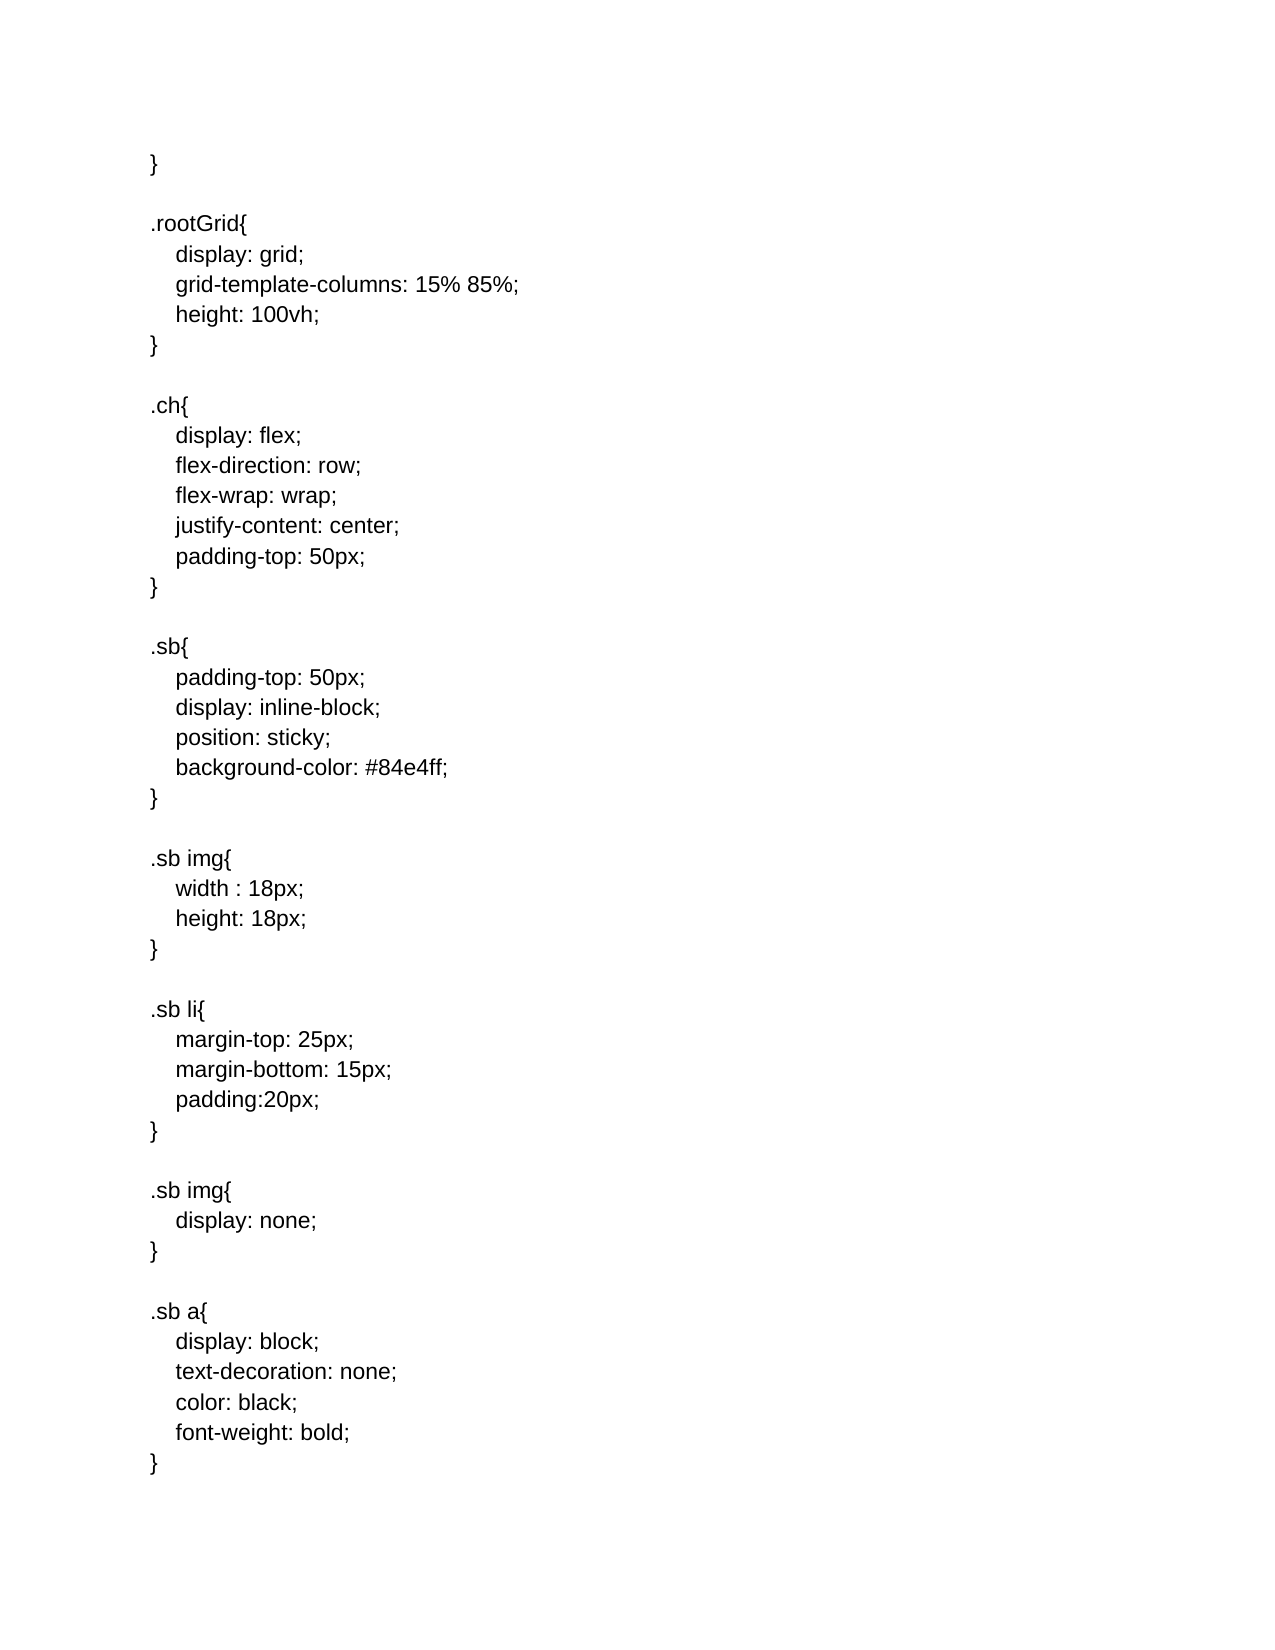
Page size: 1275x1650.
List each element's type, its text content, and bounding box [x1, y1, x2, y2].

text padding:20px; [150, 1086, 1125, 1113]
text .sb img{ [150, 845, 1125, 871]
text } [150, 573, 1125, 599]
text width : 18px; [150, 875, 1125, 901]
text text-decoration: none; [150, 1358, 1125, 1385]
text color: black; [150, 1388, 1125, 1415]
text .sb img{ [150, 1177, 1125, 1203]
text justify-content: center; [150, 512, 1125, 539]
text } [150, 150, 1125, 176]
text padding-top: 50px; [150, 543, 1125, 569]
text flex-wrap: wrap; [150, 482, 1125, 509]
text .sb{ [150, 633, 1125, 660]
text display: grid; [150, 241, 1125, 267]
text padding-top: 50px; [150, 663, 1125, 690]
text .sb li{ [150, 996, 1125, 1022]
text display: inline-block; [150, 694, 1125, 720]
text } [150, 1117, 1125, 1143]
text position: sticky; [150, 724, 1125, 750]
text grid-template-columns: 15% 85%; [150, 271, 1125, 297]
text } [150, 1237, 1125, 1264]
text height: 100vh; [150, 301, 1125, 327]
text margin-top: 25px; [150, 1026, 1125, 1052]
text } [150, 1449, 1125, 1475]
text display: none; [150, 1207, 1125, 1234]
text .ch{ [150, 392, 1125, 418]
text display: flex; [150, 422, 1125, 448]
text } [150, 331, 1125, 358]
text } [150, 784, 1125, 811]
text } [150, 935, 1125, 962]
text background-color: #84e4ff; [150, 754, 1125, 781]
text display: block; [150, 1328, 1125, 1354]
text .sb a{ [150, 1298, 1125, 1324]
text height: 18px; [150, 905, 1125, 932]
text margin-bottom: 15px; [150, 1056, 1125, 1083]
text flex-direction: row; [150, 452, 1125, 478]
text .rootGrid{ [150, 210, 1125, 237]
text font-weight: bold; [150, 1419, 1125, 1445]
